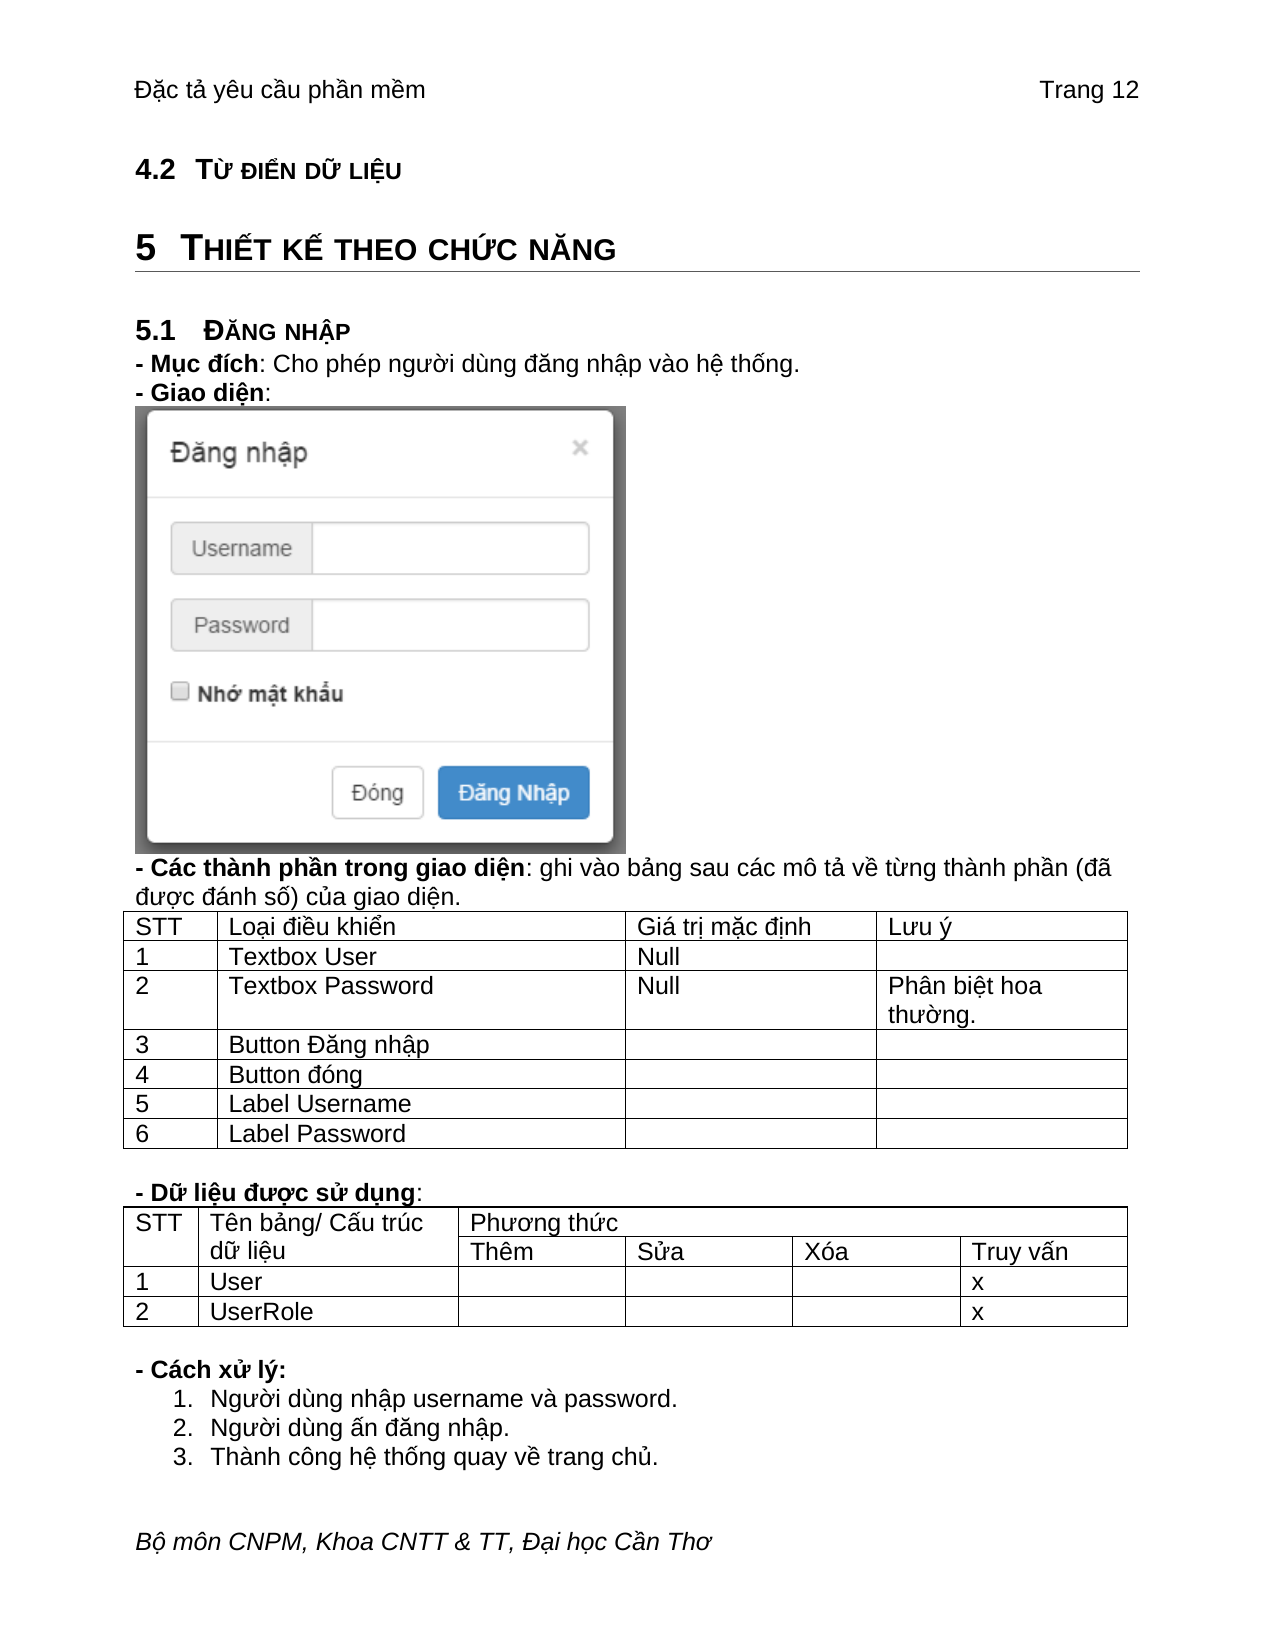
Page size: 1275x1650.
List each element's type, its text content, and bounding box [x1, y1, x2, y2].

table_cell [626, 1030, 876, 1058]
subtitle Từ điển dữ liệu [135, 152, 1140, 185]
table_cell [877, 1089, 1127, 1118]
table_cell [626, 1060, 876, 1088]
table_cell [626, 1119, 876, 1148]
table_cell Button Đăng nhập [218, 1030, 625, 1058]
table_cell Truy vấn [961, 1237, 1127, 1266]
table_header STT [124, 1208, 198, 1266]
text - Mục đích: Cho phép người dùng đăng nhập vào hệ thống. [135, 349, 1140, 377]
table_cell User [199, 1267, 458, 1296]
table_cell Label Password [218, 1119, 625, 1148]
table_cell 1 [124, 941, 217, 970]
table_cell Phân biệt hoa thường. [877, 971, 1127, 1029]
text - Giao diện: [135, 377, 1140, 406]
table_cell Textbox User [218, 941, 625, 970]
table_cell [877, 941, 1127, 970]
text được đánh số) của giao diện. [135, 882, 1140, 911]
subtitle Đăng nhập [135, 313, 1140, 346]
table_cell [877, 1119, 1127, 1148]
table_header Tên bảng/ Cấu trúc dữ liệu [199, 1208, 458, 1266]
table_header Lưu ý [877, 912, 1127, 940]
list Người dùng ấn đăng nhập. [173, 1413, 1140, 1442]
table_cell 6 [124, 1119, 217, 1148]
table_cell Textbox Password [218, 971, 625, 1029]
table_cell [877, 1030, 1127, 1058]
text - Cách xử lý: [135, 1355, 1140, 1384]
table_cell [626, 1297, 792, 1326]
table_cell x [961, 1297, 1127, 1326]
table_cell Button đóng [218, 1060, 625, 1088]
picture [135, 406, 626, 854]
table_cell 3 [124, 1030, 217, 1058]
table_cell [459, 1267, 625, 1296]
table_header Phương thức [459, 1208, 1127, 1236]
table_cell 5 [124, 1089, 217, 1118]
table_cell 2 [124, 1297, 198, 1326]
table_cell [793, 1297, 960, 1326]
table_cell 1 [124, 1267, 198, 1296]
subtitle Thiết kế theo chức năng [135, 225, 1140, 271]
table_cell [626, 1089, 876, 1118]
text - Dữ liệu được sử dụng: [135, 1178, 1140, 1206]
table_cell Thêm [459, 1237, 625, 1266]
text - Các thành phần trong giao diện: ghi vào bảng sau các mô tả về từng thành phần (đã [135, 853, 1140, 882]
table_cell Null [626, 971, 876, 1029]
table_header STT [124, 912, 217, 940]
table_cell Xóa [793, 1237, 960, 1266]
table_cell Null [626, 941, 876, 970]
table_cell x [961, 1267, 1127, 1296]
list Người dùng nhập username và password. [173, 1384, 1140, 1413]
list Thành công hệ thống quay về trang chủ. [173, 1442, 1140, 1470]
table_cell [626, 1267, 792, 1296]
table_header Giá trị mặc định [626, 912, 876, 940]
table_cell 4 [124, 1060, 217, 1088]
table_cell Label Username [218, 1089, 625, 1118]
table_cell [877, 1060, 1127, 1088]
table_cell UserRole [199, 1297, 458, 1326]
table_cell 2 [124, 971, 217, 1029]
table_cell Sửa [626, 1237, 792, 1266]
table_header Loại điều khiển [218, 912, 625, 940]
table_cell [793, 1267, 960, 1296]
table_cell [459, 1297, 625, 1326]
